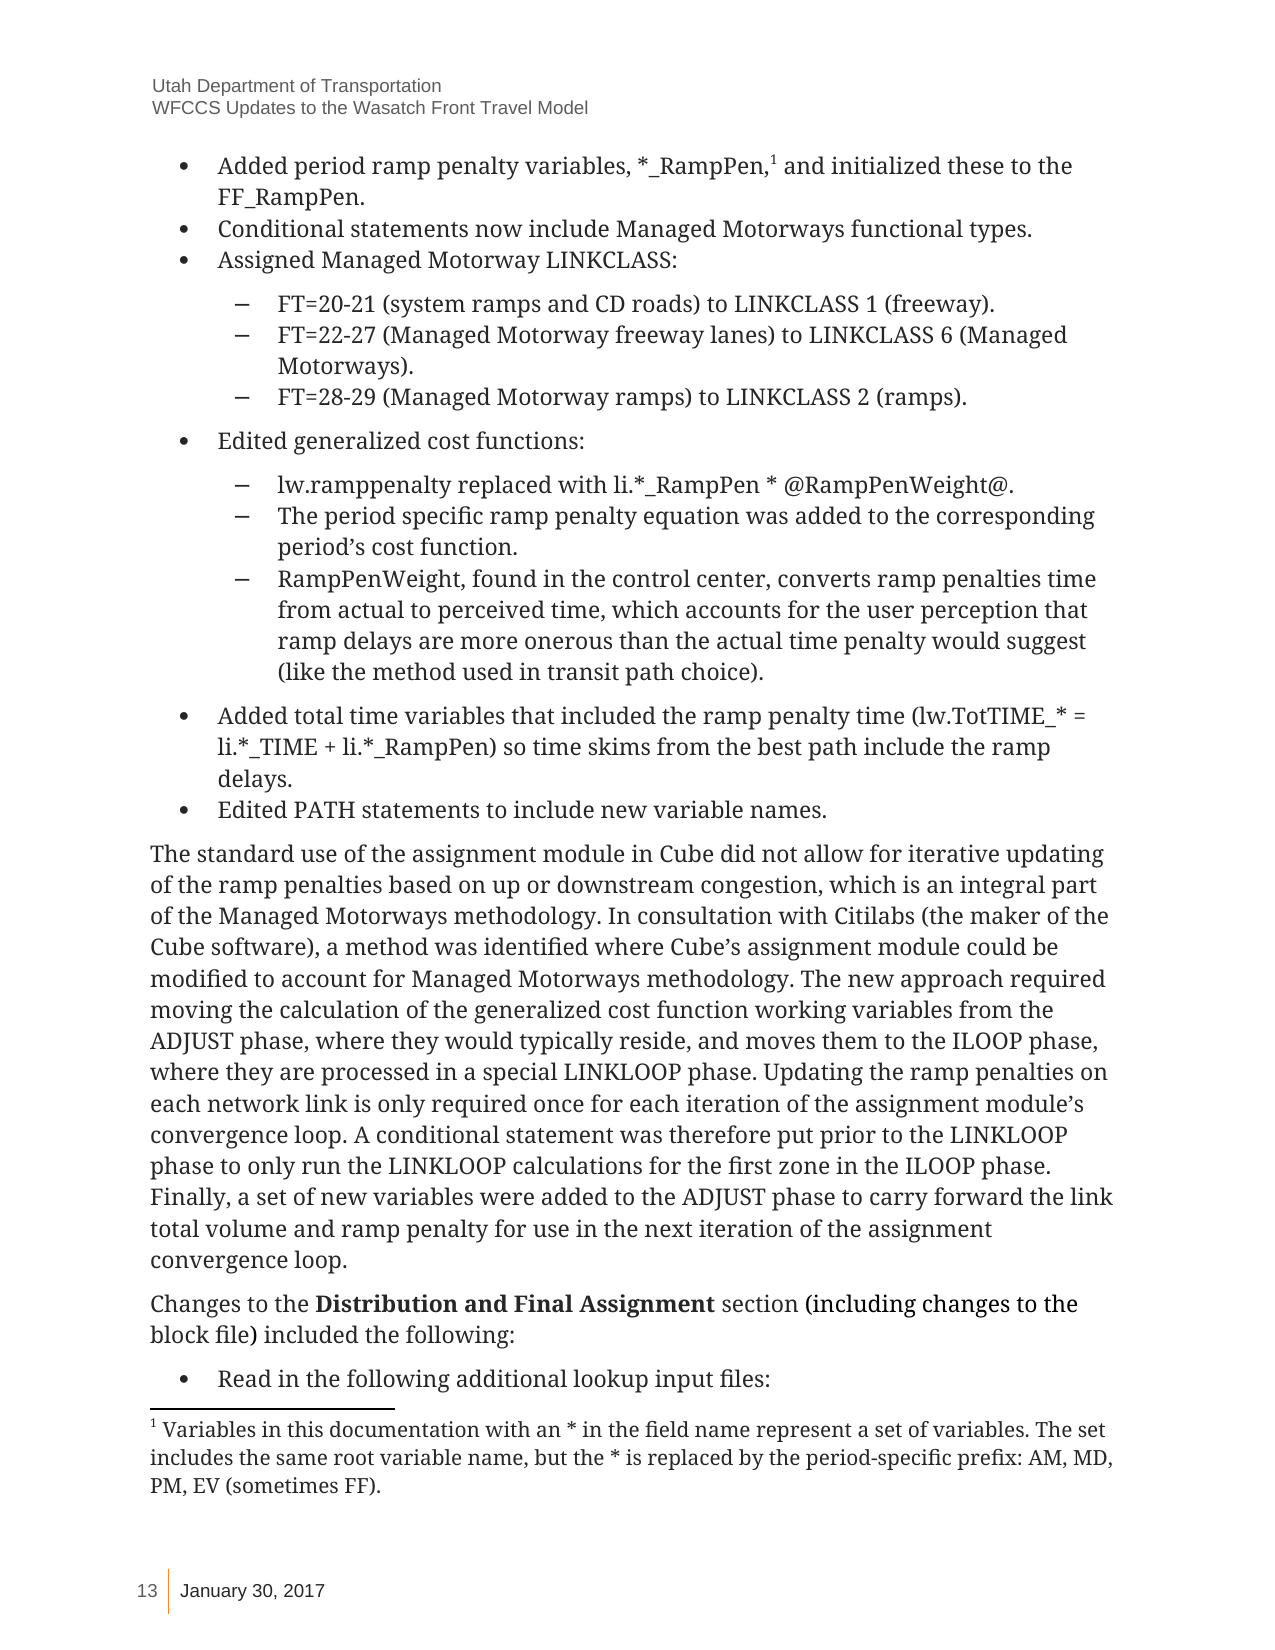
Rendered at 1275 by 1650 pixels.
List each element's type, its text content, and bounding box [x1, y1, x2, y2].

list The period specific ramp penalty equation was added to the corresponding period’s cost function. [232, 500, 1125, 562]
list Edited PATH statements to include new variable names. [180, 794, 1125, 825]
list Read in the following additional lookup input files: [180, 1362, 1125, 1394]
list RampPenWeight, found in the control center, converts ramp penalties time from actual to perceived time, which accounts for the user perception that ramp delays are more onerous than the actual time penalty would suggest (like the method used in transit path choice). [232, 562, 1125, 687]
text Changes to the Distribution and Final Assignment section (including changes to the block file) included the following: [150, 1287, 1125, 1350]
list lw.ramppenalty replaced with li.*_RampPen * @RampPenWeight@. [232, 469, 1125, 500]
list FT=20-21 (system ramps and CD roads) to LINKCLASS 1 (freeway). [232, 287, 1125, 319]
list Added total time variables that included the ramp penalty time (lw.TotTIME_* = li.*_TIME + li.*_RampPen) so time skims from the best path include the ramp delays. [180, 700, 1125, 794]
list FT=28-29 (Managed Motorway ramps) to LINKCLASS 2 (ramps). [232, 381, 1125, 412]
list Assigned Managed Motorway LINKCLASS: [180, 244, 1125, 275]
list Added period ramp penalty variables, *_RampPen, and initialized these to the FF_RampPen. [180, 150, 1125, 212]
list FT=22-27 (Managed Motorway freeway lanes) to LINKCLASS 6 (Managed Motorways). [232, 319, 1125, 381]
list Edited generalized cost functions: [180, 425, 1125, 456]
list Conditional statements now include Managed Motorways functional types. [180, 212, 1125, 244]
text The standard use of the assignment module in Cube did not allow for iterative updating of the ramp penalties based on up or downstream congestion, which is an integral part of the Managed Motorways methodology. In consultation with Citilabs (the maker of the Cube software), a method was identified where Cube’s assignment module could be modified to account for Managed Motorways methodology. The new approach required moving the calculation of the generalized cost function working variables from the ADJUST phase, where they would typically reside, and moves them to the ILOOP phase, where they are processed in a special LINKLOOP phase. Updating the ramp penalties on each network link is only required once for each iteration of the assignment module’s convergence loop. A conditional statement was therefore put prior to the LINKLOOP phase to only run the LINKLOOP calculations for the first zone in the ILOOP phase. Finally, a set of new variables were added to the ADJUST phase to carry forward the link total volume and ramp penalty for use in the next iteration of the assignment convergence loop. [150, 837, 1125, 1275]
